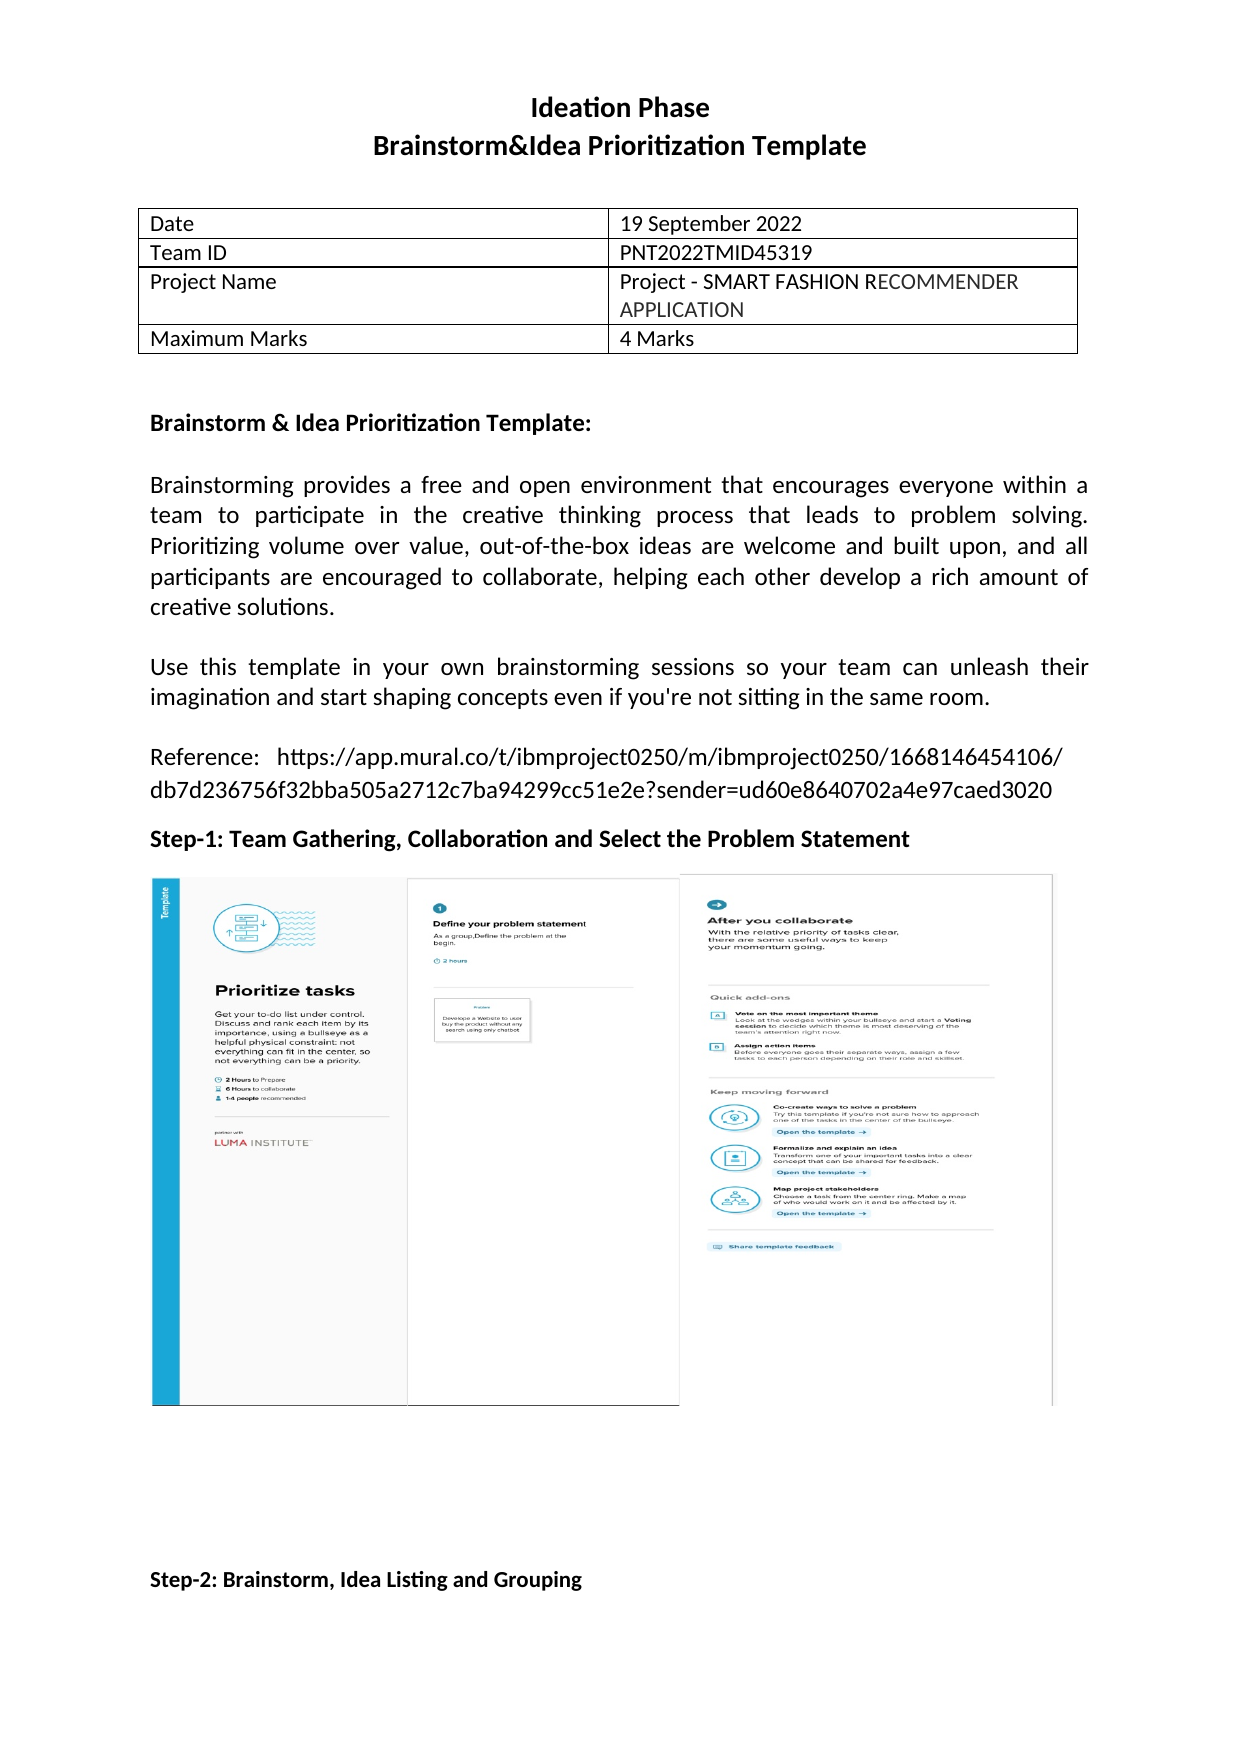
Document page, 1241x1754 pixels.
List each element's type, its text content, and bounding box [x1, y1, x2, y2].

text Ideation Phase [150, 89, 1090, 124]
text Step-2: Brainstorm, Idea Listing and Grouping [150, 1565, 1090, 1593]
table_cell Project Name [139, 268, 608, 323]
table_header 19 September 2022 [609, 209, 1077, 237]
table_cell Project - SMART FASHION RECOMMENDER APPLICATION [609, 268, 1077, 323]
table_cell Maximum Marks [139, 325, 608, 353]
text Use this template in your own brainstorming sessions so your team can unleash their imagination and start shaping concepts even if you're not sitting in the same room. [150, 651, 1090, 712]
table_cell PNT2022TMID45319 [609, 239, 1077, 266]
table_header Date [139, 209, 608, 237]
text Brainstorm&Idea Prioritization Template [150, 127, 1090, 163]
text Step-1: Team Gathering, Collaboration and Select the Problem Statement [150, 824, 1090, 854]
text Brainstorm & Idea Prioritization Template: [150, 407, 1090, 438]
picture [150, 873, 1058, 1406]
text Reference: https://app.mural.co/t/ibmproject0250/m/ibmproject0250/1668146454106/db7d236756f32bba505a2712c7ba94299cc51e2e?sender=ud60e8640702a4e97caed3020 [150, 741, 1090, 804]
text Brainstorming provides a free and open environment that encourages everyone within a team to participate in the creative thinking process that leads to problem solving. Prioritizing volume over value, out-of-the-box ideas are welcome and built upon, and all participants are encouraged to collaborate, helping each other develop a rich amount of creative solutions. [150, 469, 1090, 622]
table_cell Team ID [139, 239, 608, 266]
table_cell 4 Marks [609, 325, 1077, 353]
